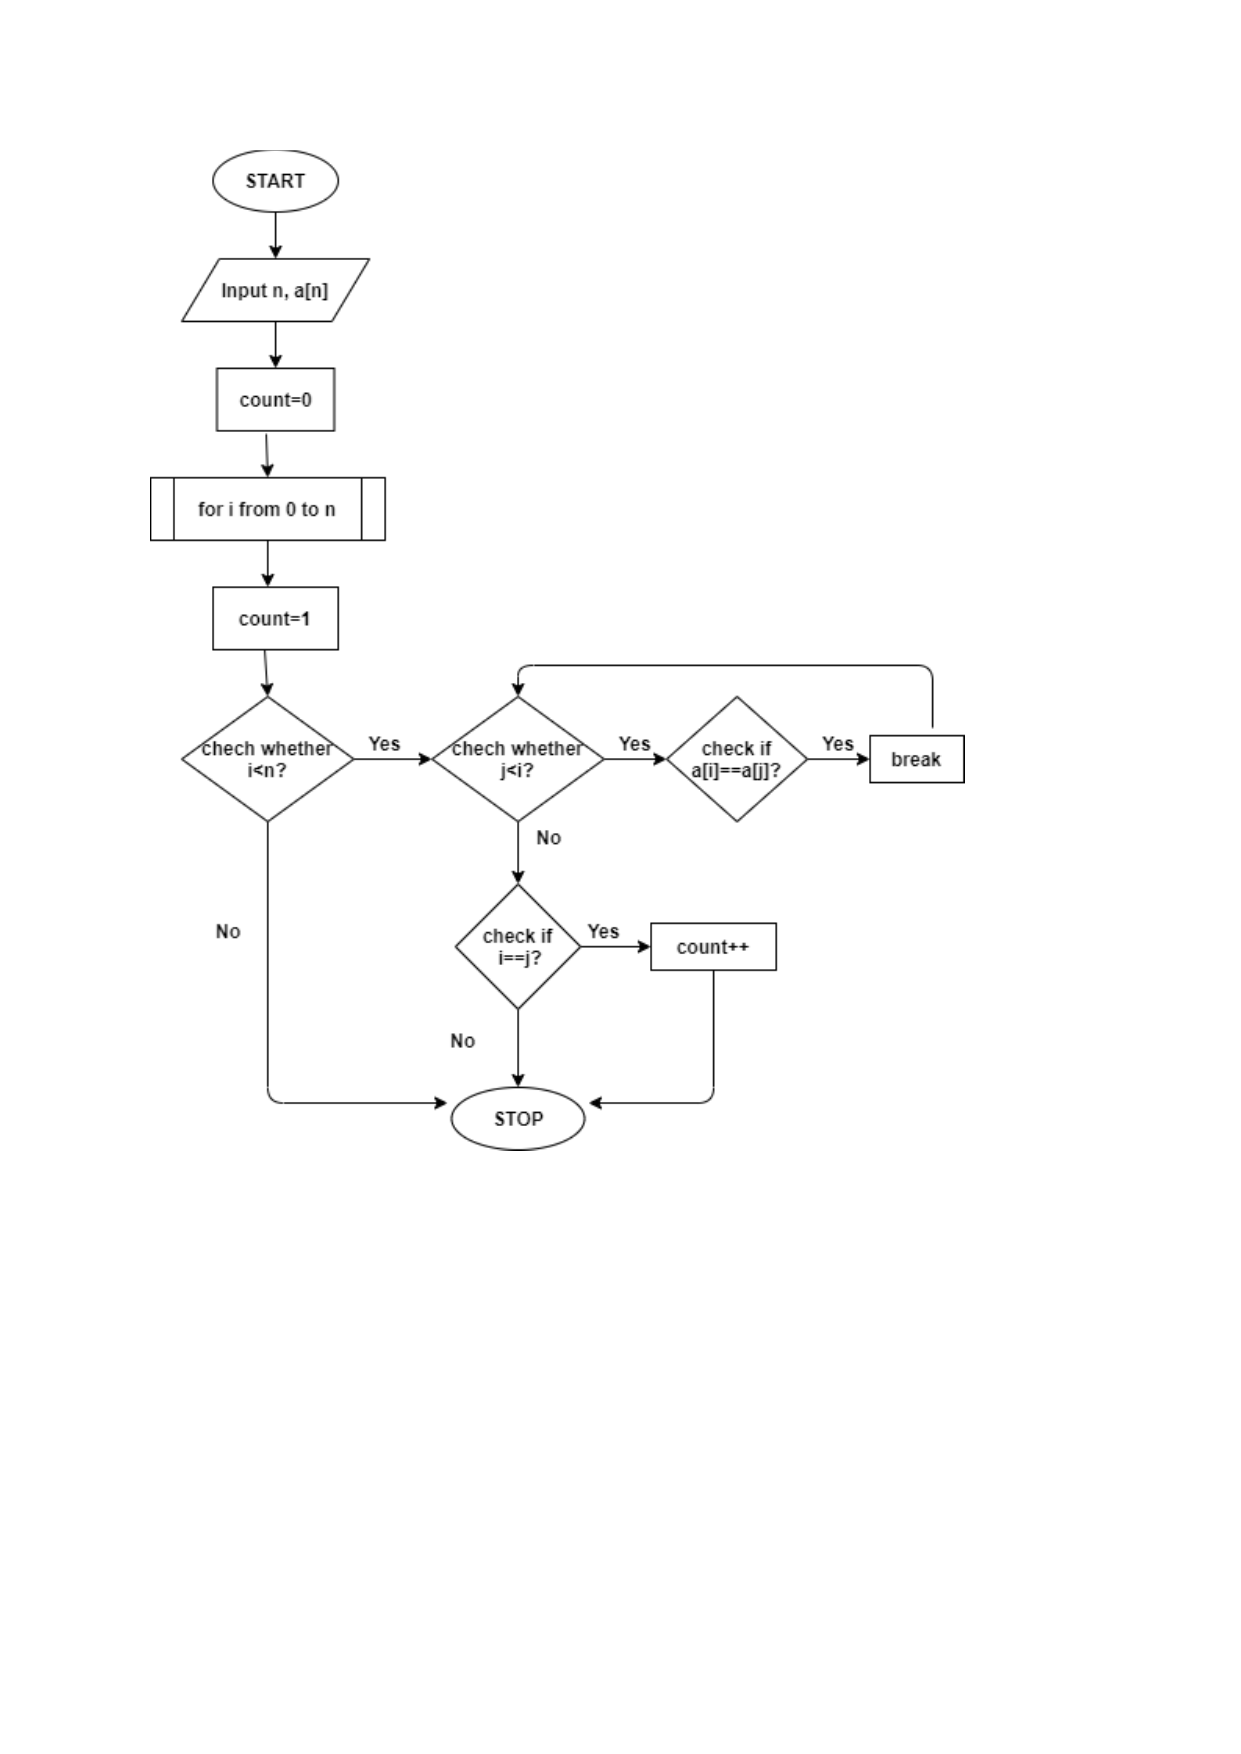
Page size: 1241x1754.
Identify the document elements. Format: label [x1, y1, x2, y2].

picture [150, 150, 965, 1151]
